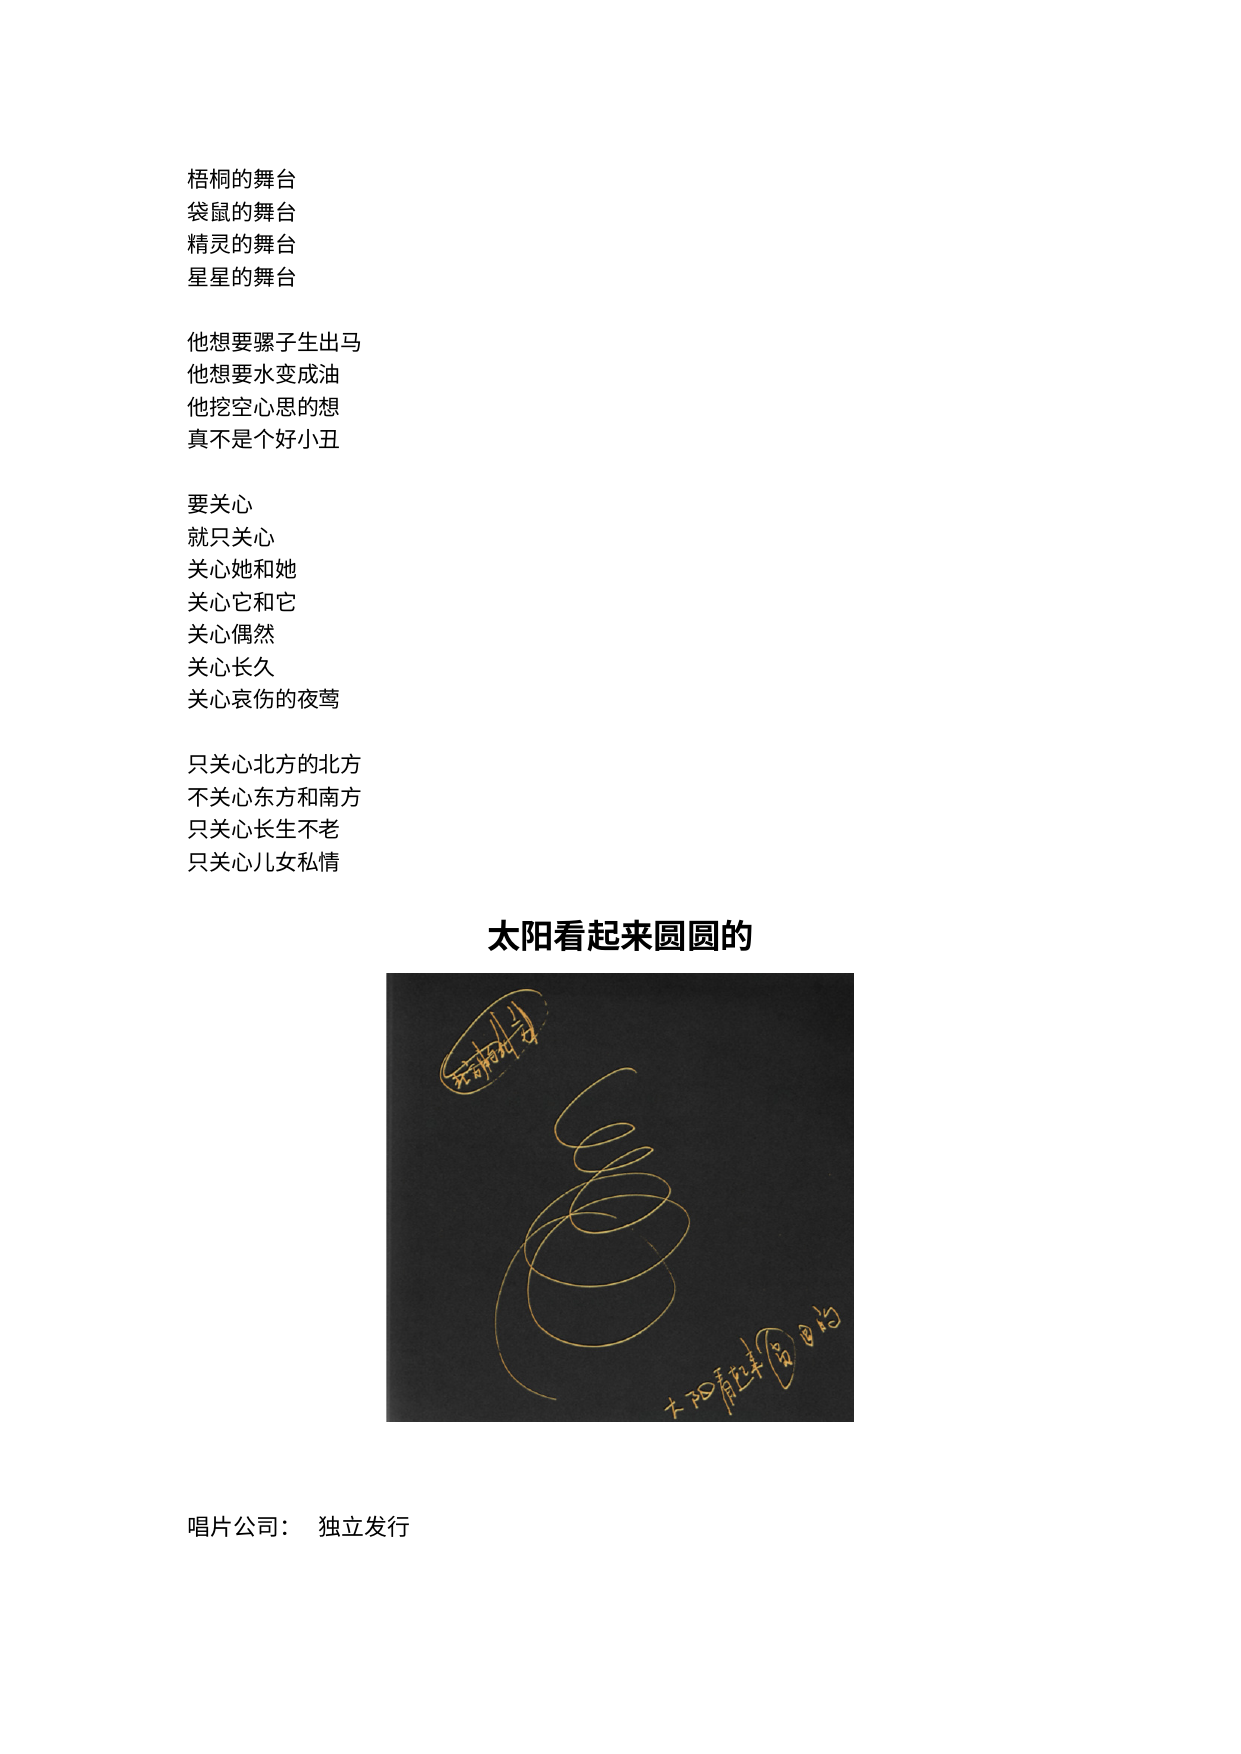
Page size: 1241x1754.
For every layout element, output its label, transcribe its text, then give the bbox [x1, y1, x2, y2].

text 袋鼠的舞台 [187, 194, 1053, 227]
text 关心她和她 [187, 552, 1053, 584]
title 太阳看起来圆圆的 [187, 902, 1053, 967]
picture [386, 973, 854, 1422]
text 唱片公司： 独立发行 [187, 1493, 1053, 1558]
text 精灵的舞台 [187, 227, 1053, 259]
text 星星的舞台 [187, 259, 1053, 292]
text 他想要水变成油 [187, 357, 1053, 389]
text 只关心儿女私情 [187, 844, 1053, 877]
text 不关心东方和南方 [187, 779, 1053, 812]
text 关心它和它 [187, 584, 1053, 617]
text 关心长久 [187, 649, 1053, 682]
text 关心偶然 [187, 617, 1053, 649]
text 只关心北方的北方 [187, 747, 1053, 779]
text 他挖空心思的想 [187, 389, 1053, 422]
text 只关心长生不老 [187, 812, 1053, 844]
text 真不是个好小丑 [187, 422, 1053, 454]
text 要关心 [187, 487, 1053, 519]
text 就只关心 [187, 519, 1053, 552]
text 他想要骡子生出马 [187, 324, 1053, 357]
text 关心哀伤的夜莺 [187, 682, 1053, 714]
text 梧桐的舞台 [187, 162, 1053, 194]
